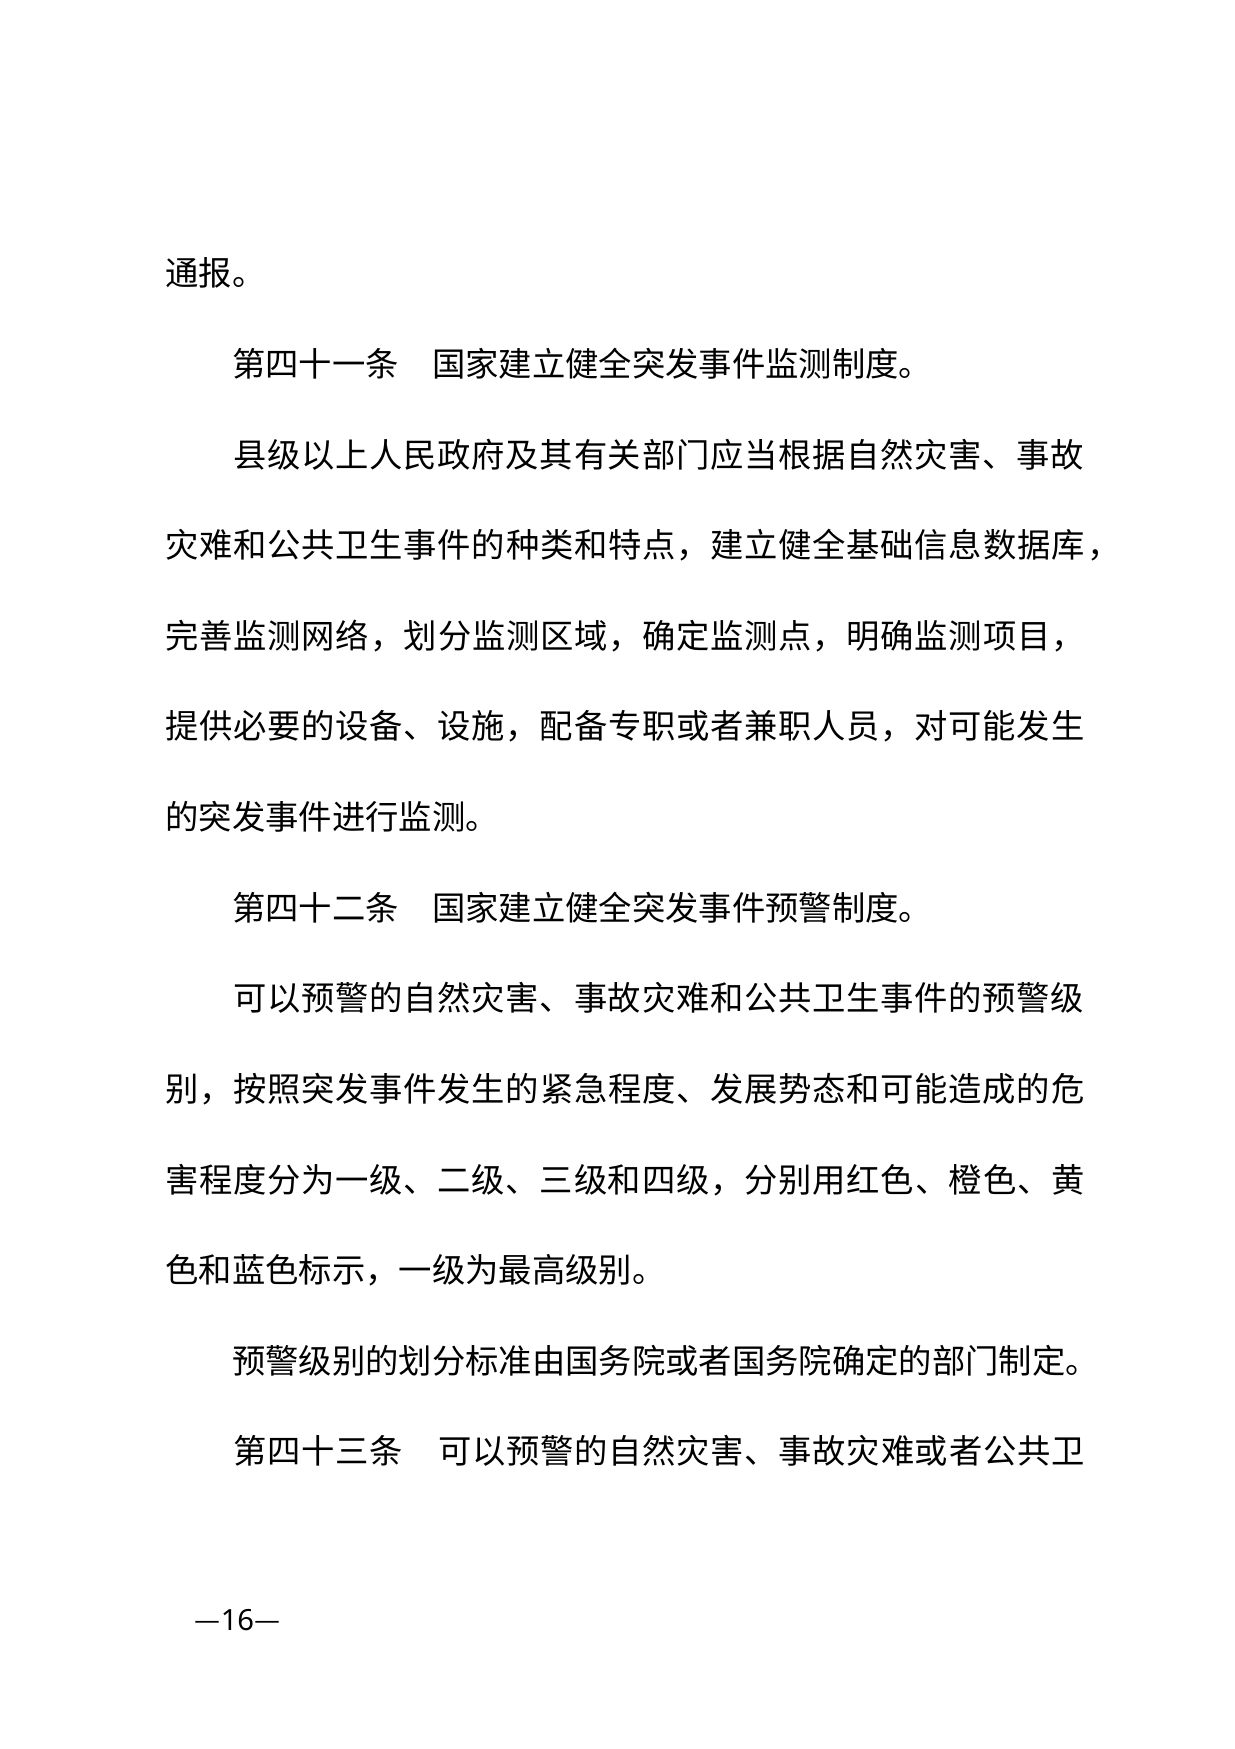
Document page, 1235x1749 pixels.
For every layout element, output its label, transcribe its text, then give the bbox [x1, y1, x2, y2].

text 预警级别的划分标准由国务院或者国务院确定的部门制定。 [165, 1313, 1087, 1404]
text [165, 226, 1087, 317]
text 县级以上人民政府及其有关部门应当根据自然灾害、事故灾难和公共卫生事件的种类和特点，建立健全基础信息数据库，完善监测网络，划分监测区域，确定监测点，明确监测项目，提供必要的设备、设施，配备专职或者兼职人员，对可能发生的突发事件进行监测。 [165, 407, 1087, 860]
text 第四十一条 国家建立健全突发事件监测制度。 [165, 317, 1087, 407]
text 可以预警的自然灾害、事故灾难和公共卫生事件的预警级别，按照突发事件发生的紧急程度、发展势态和可能造成的危害程度分为一级、二级、三级和四级，分别用红色、橙色、黄色和蓝色标示，一级为最高级别。 [165, 951, 1087, 1313]
text 第四十二条 国家建立健全突发事件预警制度。 [165, 860, 1087, 951]
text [165, 1404, 1087, 1495]
